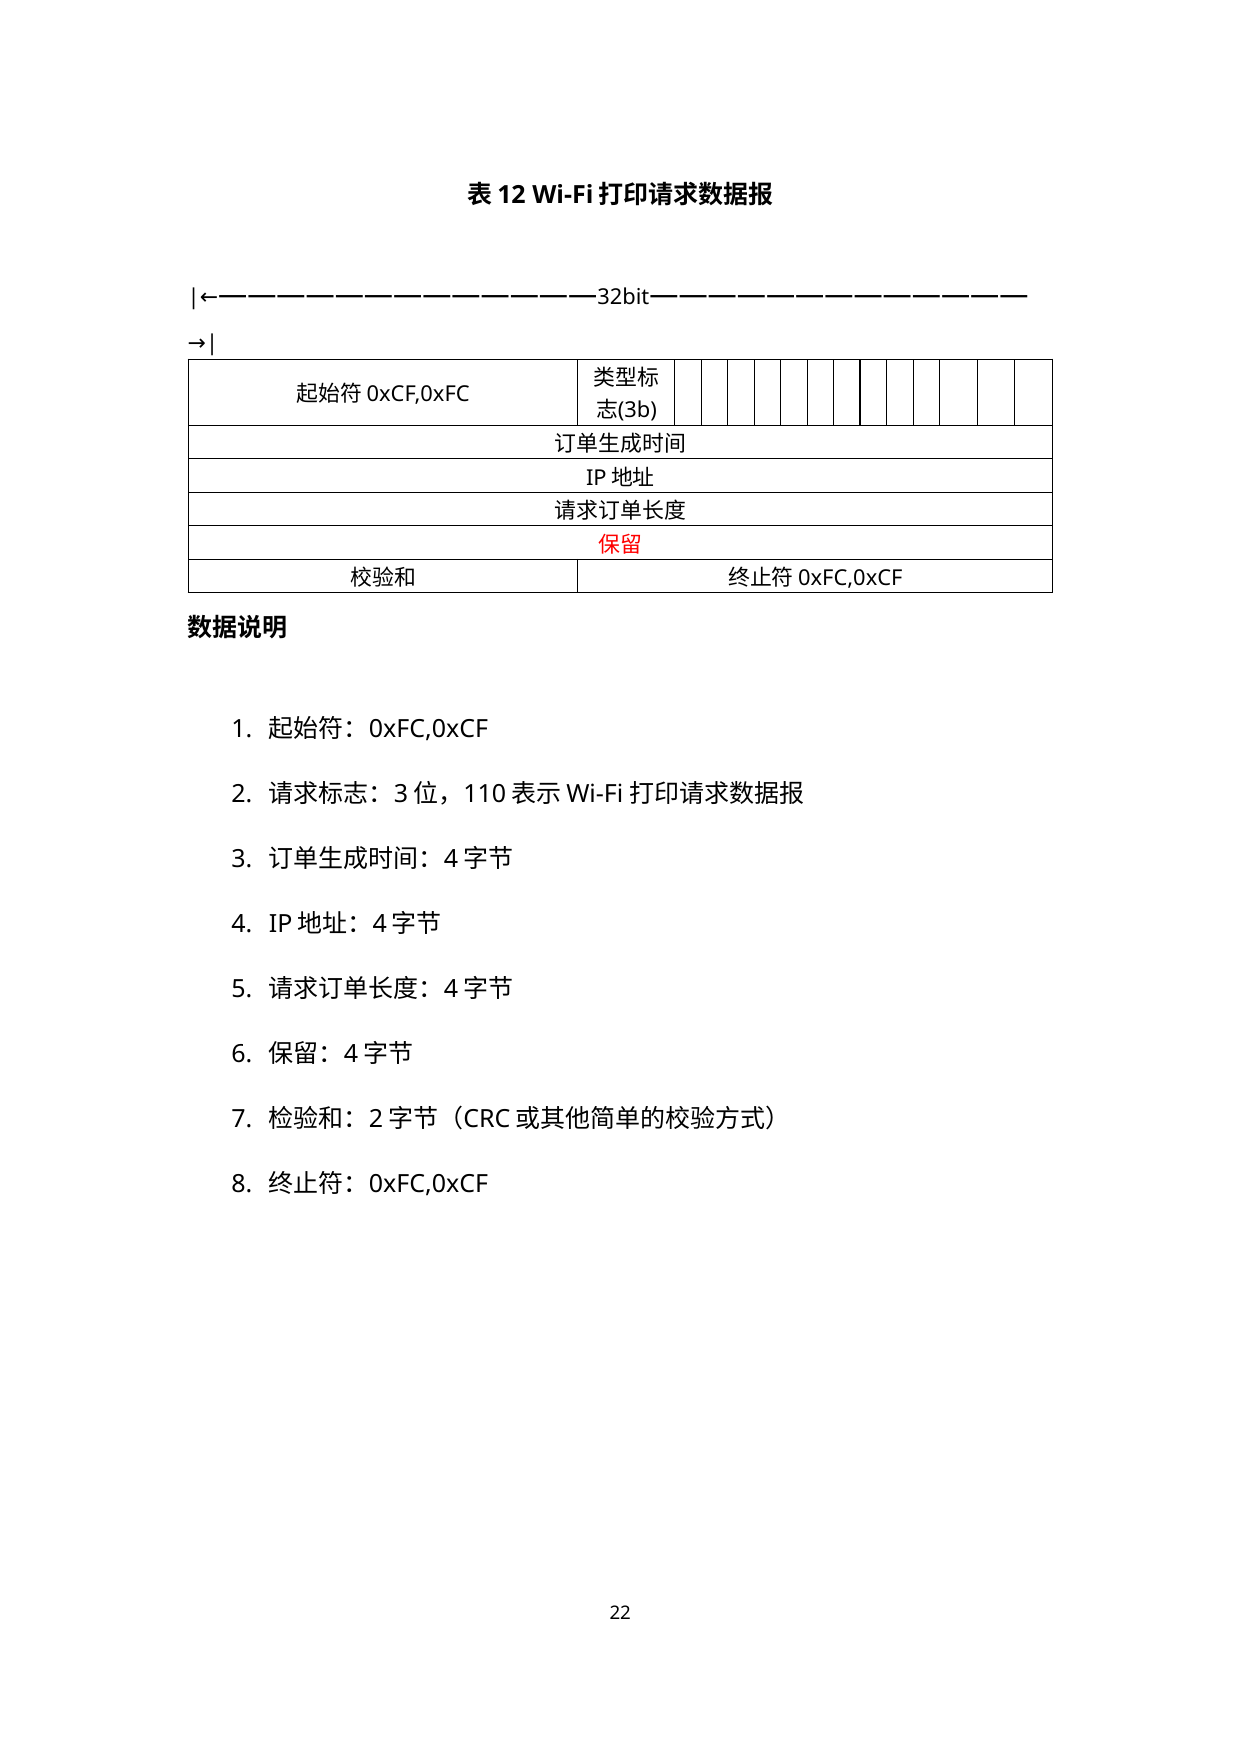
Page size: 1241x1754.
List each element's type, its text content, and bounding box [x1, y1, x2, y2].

table_header [861, 360, 886, 424]
table_header [887, 360, 913, 424]
list 订单生成时间：4字节 [231, 824, 1053, 889]
table_cell 校验和 [189, 560, 577, 592]
table_header [940, 360, 977, 424]
table_header [755, 360, 780, 424]
table_cell 订单生成时间 [189, 426, 1052, 458]
table_header 类型标志(3b) [578, 360, 674, 424]
list 起始符：0xFC,0xCF [231, 694, 1053, 759]
table_header [978, 360, 1014, 424]
table_header 起始符0xCF,0xFC [189, 360, 577, 424]
subtitle 表12 Wi-Fi打印请求数据报 [187, 160, 1053, 225]
list 请求订单长度：4字节 [231, 954, 1053, 1019]
list 终止符：0xFC,0xCF [231, 1149, 1053, 1214]
table_cell 终止符0xFC,0xCF [578, 560, 1052, 592]
table_cell IP地址 [189, 459, 1052, 492]
table_header [914, 360, 939, 424]
list 请求标志：3位，110表示Wi-Fi 打印请求数据报 [231, 759, 1053, 824]
table_header [702, 360, 727, 424]
table_header [728, 360, 754, 424]
table_header [1015, 360, 1052, 424]
table_cell 保留 [189, 526, 1052, 559]
table_header [675, 360, 701, 424]
table_header [808, 360, 833, 424]
text 数据说明 [187, 593, 1053, 658]
list IP地址：4字节 [231, 889, 1053, 954]
table_header [781, 360, 807, 424]
table_cell 请求订单长度 [189, 493, 1052, 525]
text |←—————————————32bit—————————————→| [187, 261, 1053, 358]
list 保留：4字节 [231, 1019, 1053, 1084]
list 检验和：2字节（CRC或其他简单的校验方式） [231, 1084, 1053, 1149]
table_header [834, 360, 859, 424]
